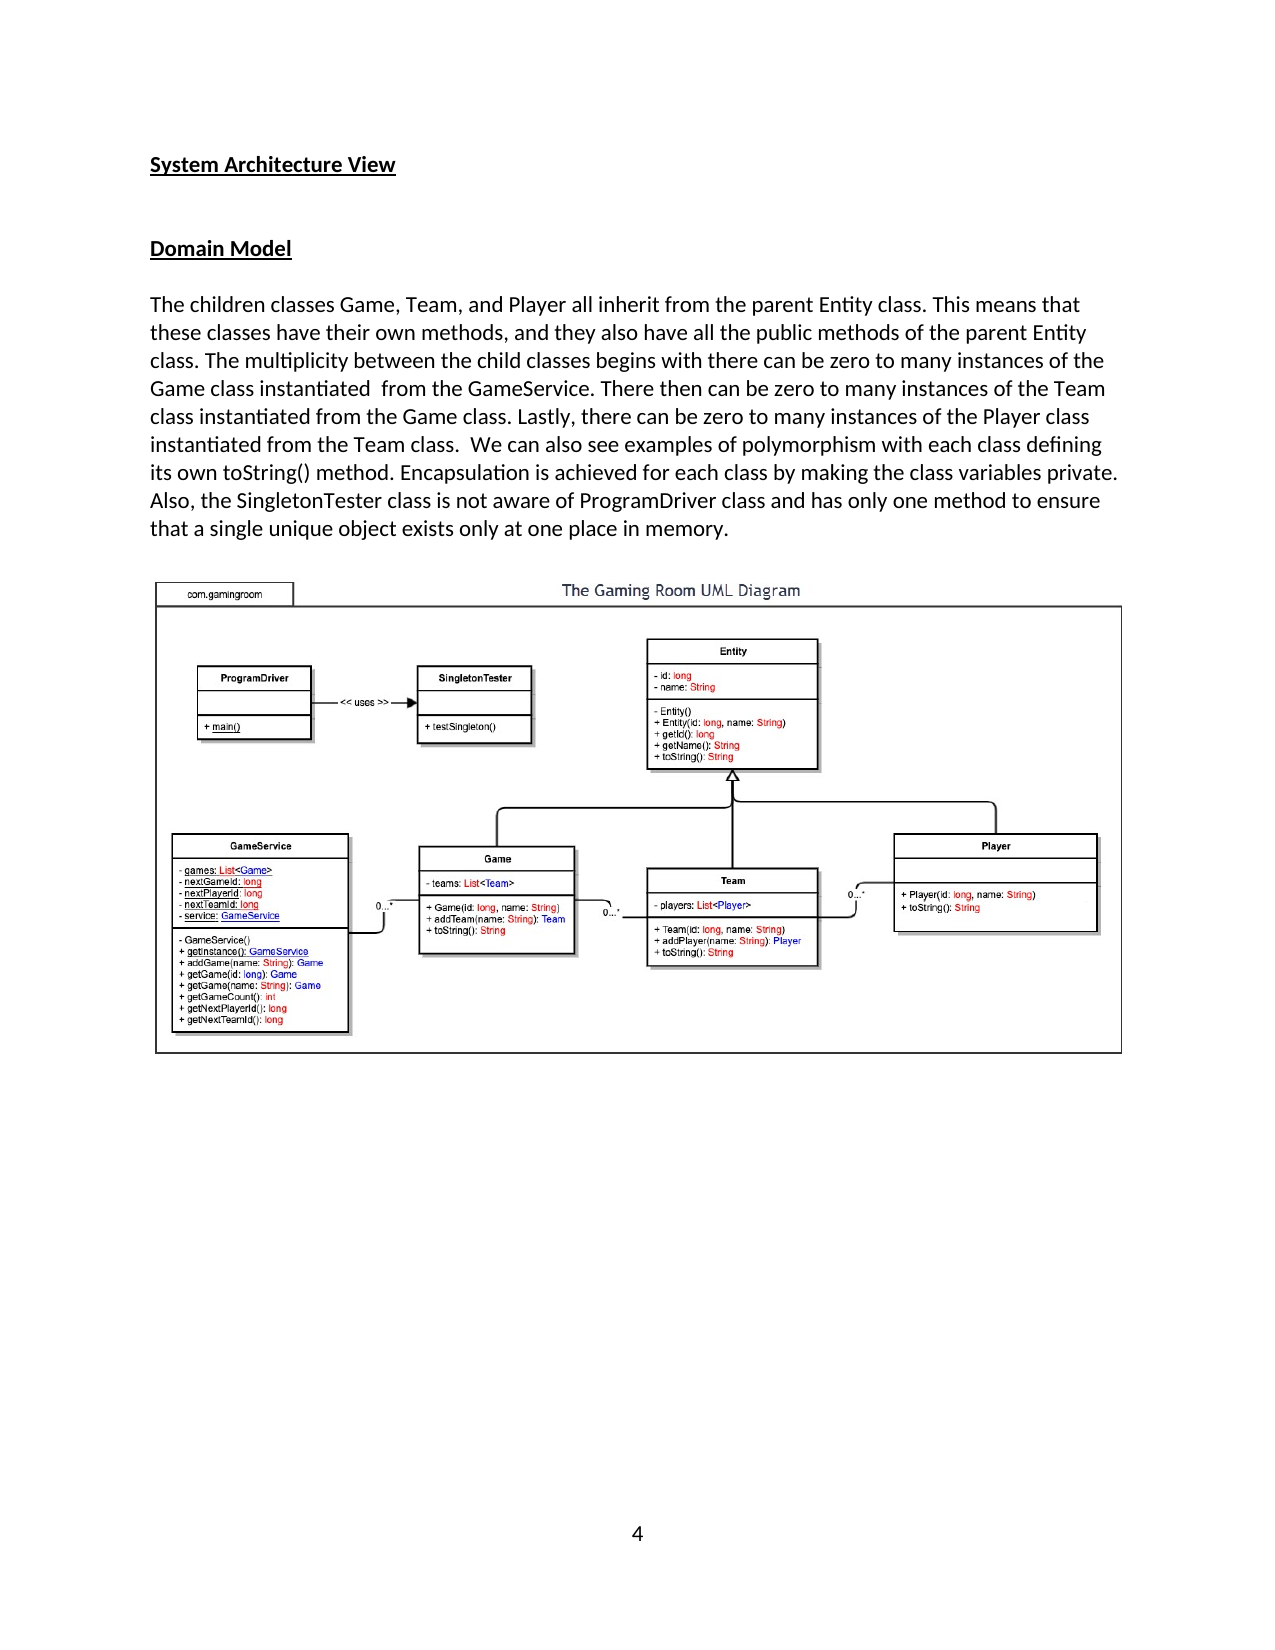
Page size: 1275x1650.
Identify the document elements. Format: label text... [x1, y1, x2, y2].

text The children classes Game, Team, and Player all inherit from the parent Entity class. This means that these classes have their own methods, and they also have all the public methods of the parent Entity class. The multiplicity between the child classes begins with there can be zero to many instances of the Game class instantiated from the GameService. There then can be zero to many instances of the Team class instantiated from the Game class. Lastly, there can be zero to many instances of the Player class instantiated from the Team class. We can also see examples of polymorphism with each class defining its own toString() method. Encapsulation is achieved for each class by making the class variables private. Also, the SingletonTester class is not aware of ProgramDriver class and has only one method to ensure that a single unique object exists only at one place in memory. [150, 290, 1125, 542]
subtitle Domain Model [150, 234, 1125, 262]
subtitle System Architecture View [150, 150, 1125, 178]
picture [150, 570, 1125, 1060]
